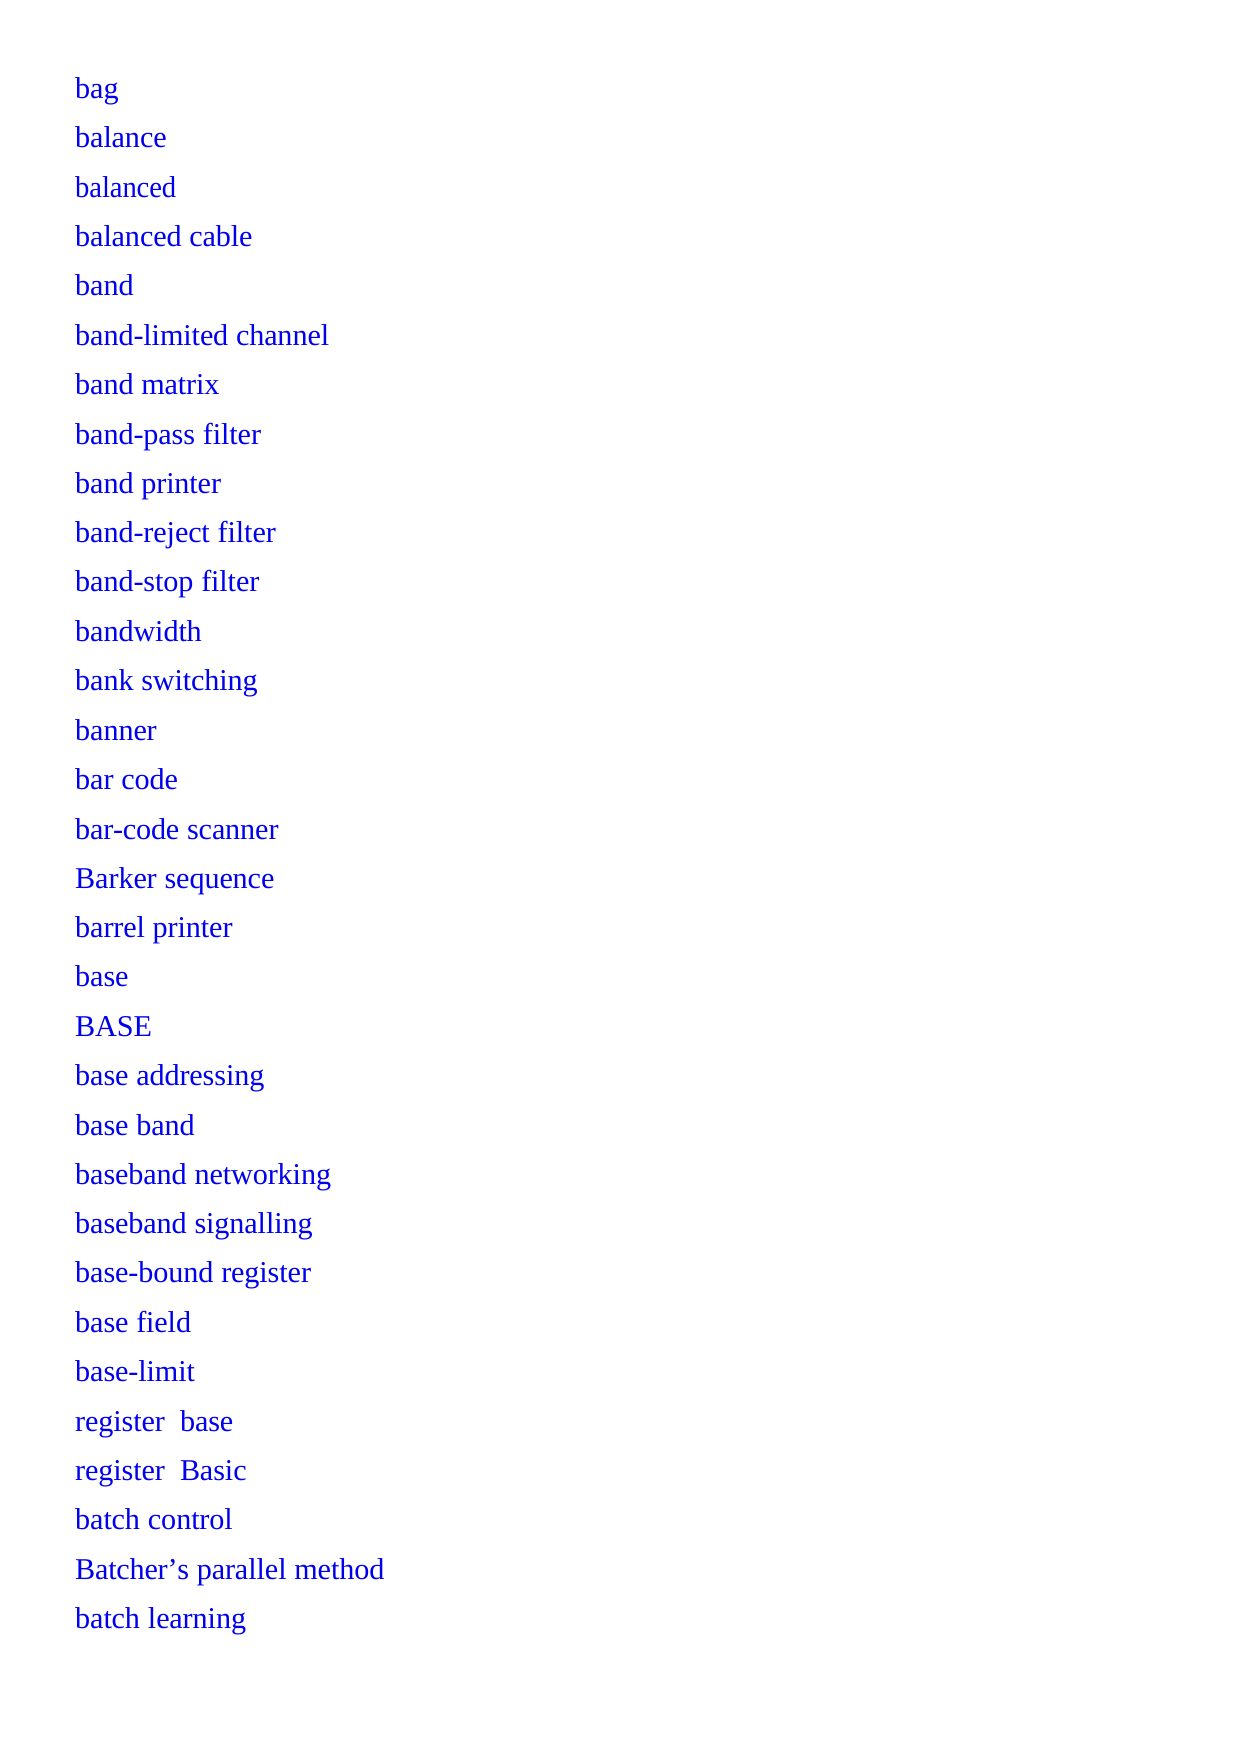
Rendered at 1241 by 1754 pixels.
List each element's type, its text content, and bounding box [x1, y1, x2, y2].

text balanced cable band [75, 218, 286, 302]
text band-pass filter band printer band-reject filter band-stop filter bandwidth [75, 416, 276, 647]
text base-limit register base register Basic [75, 1353, 292, 1487]
text batch control [75, 1502, 1065, 1536]
text bar code [75, 761, 1065, 796]
text bank switching banner [75, 662, 329, 746]
text band-limited channel band matrix [75, 317, 356, 401]
text Batcher’s parallel method batch learning [75, 1551, 403, 1635]
text bar-code scanner Barker sequence barrel printer base [75, 811, 281, 993]
text bag balance balanced [75, 70, 208, 203]
text base addressing base band [75, 1057, 264, 1141]
text BASE [75, 1008, 1065, 1043]
text baseband networking baseband signalling base-bound register base field [75, 1156, 331, 1338]
